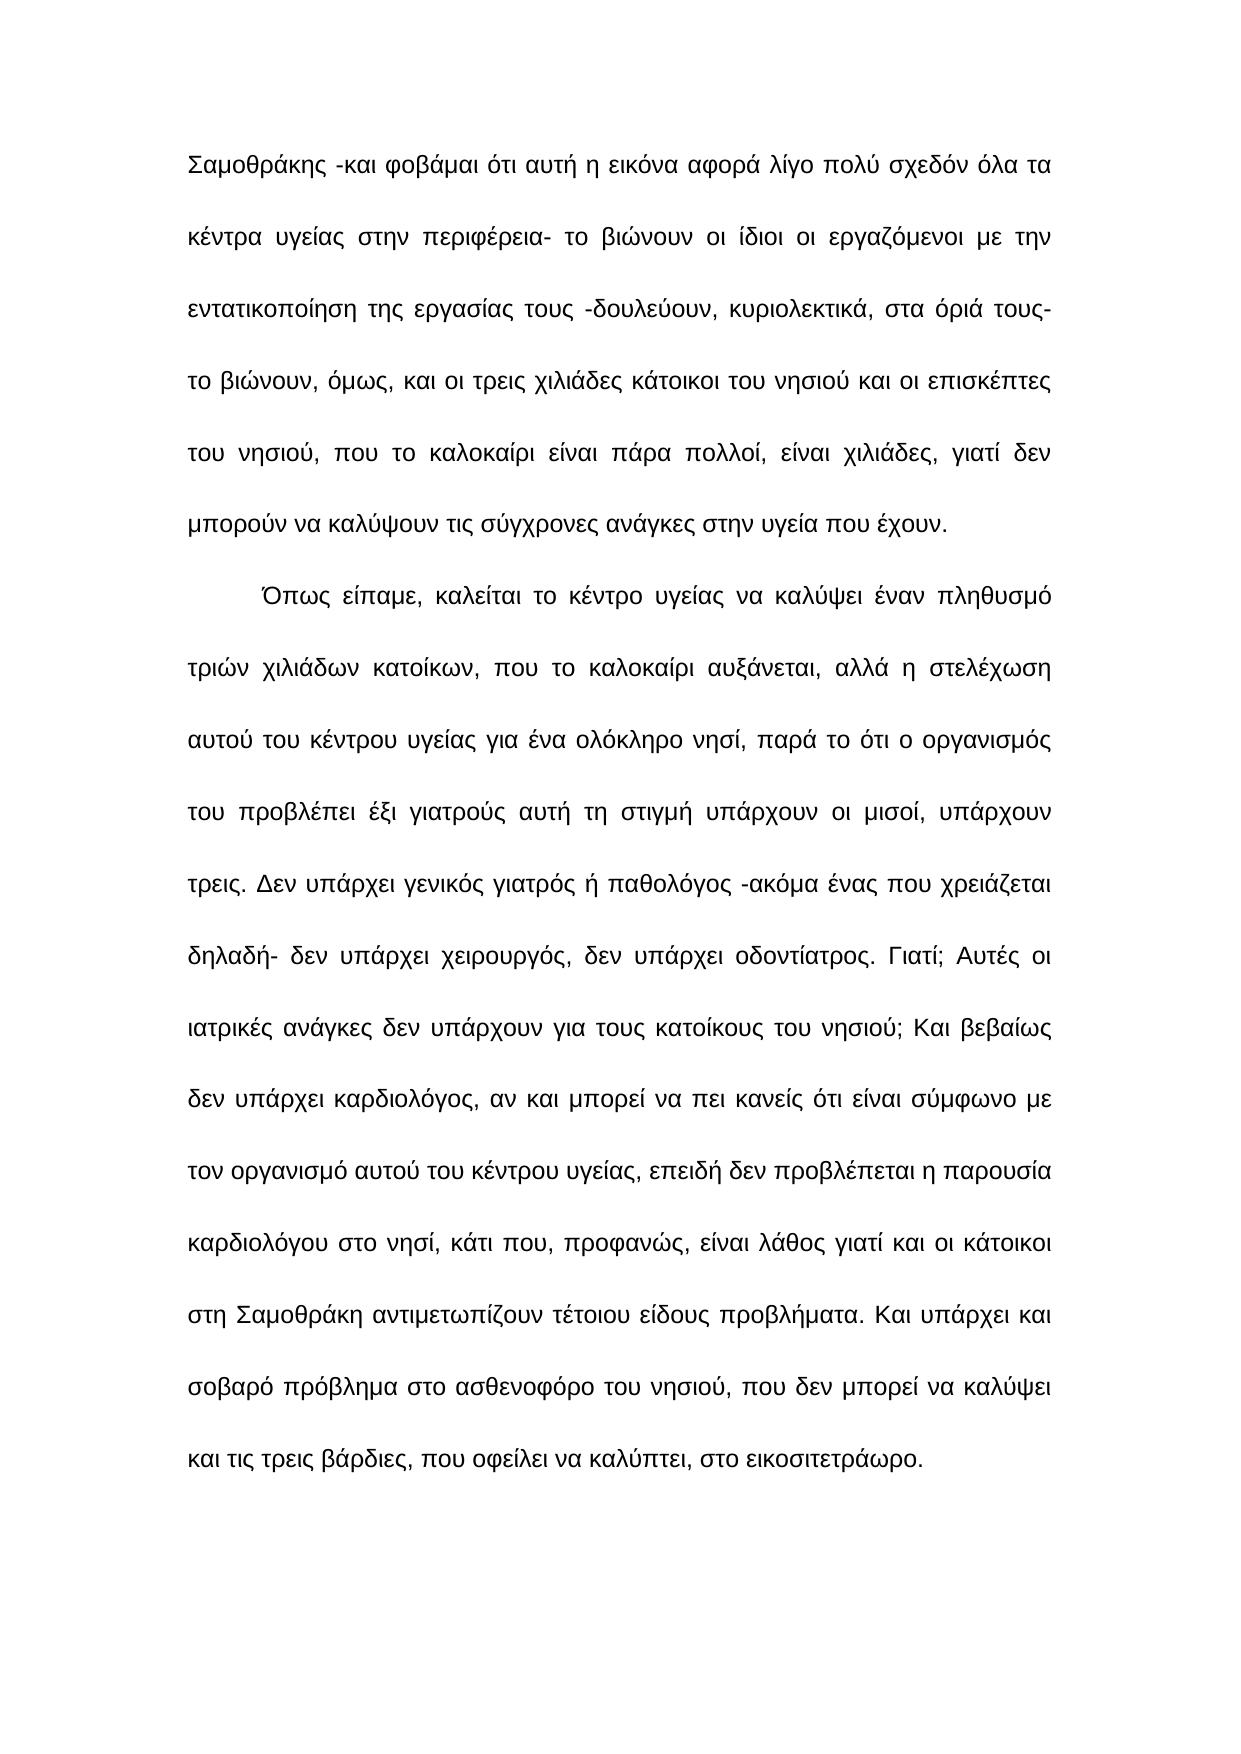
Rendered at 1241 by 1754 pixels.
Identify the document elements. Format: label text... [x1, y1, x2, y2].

text Όπως είπαμε, καλείται το κέντρο υγείας να καλύψει έναν πληθυσμό τριών χιλιάδων κατοίκων, που το καλοκαίρι αυξάνεται, αλλά η στελέχωση αυτού του κέντρου υγείας για ένα ολόκληρο νησί, παρά το ότι ο οργανισμός του προβλέπει έξι γιατρούς αυτή τη στιγμή υπάρχουν οι μισοί, υπάρχουν τρεις. Δεν υπάρχει γενικός γιατρός ή παθολόγος -ακόμα ένας που χρειάζεται δηλαδή- δεν υπάρχει χειρουργός, δεν υπάρχει οδοντίατρος. Γιατί; Αυτές οι ιατρικές ανάγκες δεν υπάρχουν για τους κατοίκους του νησιού; Και βεβαίως δεν υπάρχει καρδιολόγος, αν και μπορεί να πει κανείς ότι είναι σύμφωνο με τον οργανισμό αυτού του κέντρου υγείας, επειδή δεν προβλέπεται η παρουσία καρδιολόγου στο νησί, κάτι που, προφανώς, είναι λάθος γιατί και οι κάτοικοι στη Σαμοθράκη αντιμετωπίζουν τέτοιου είδους προβλήματα. Και υπάρχει και σοβαρό πρόβλημα στο ασθενοφόρο του νησιού, που δεν μπορεί να καλύψει και τις τρεις βάρδιες, που οφείλει να καλύπτει, στο εικοσιτετράωρο. [187, 581, 1053, 1472]
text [187, 150, 1053, 538]
